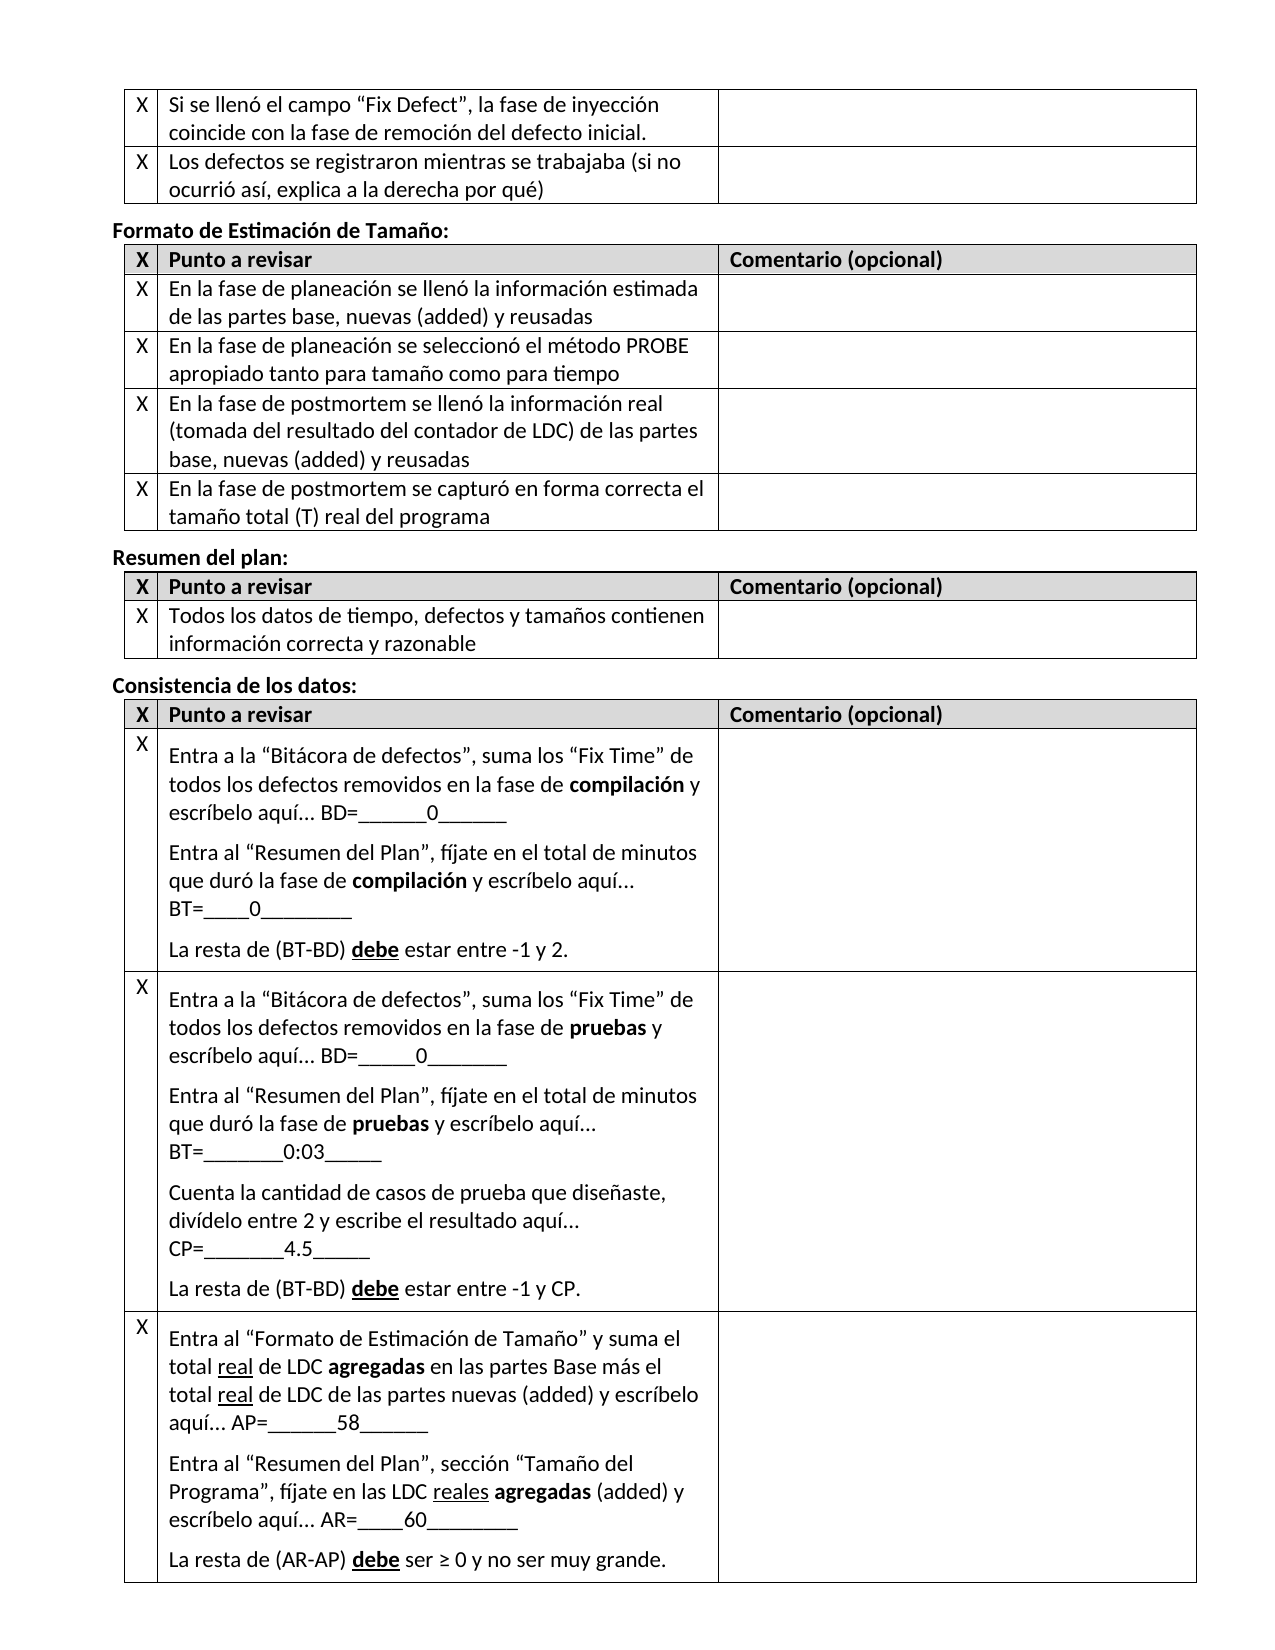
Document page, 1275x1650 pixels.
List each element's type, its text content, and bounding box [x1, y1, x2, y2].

table_cell X [125, 1312, 157, 1582]
table_cell X [125, 90, 157, 146]
table_cell [719, 147, 1196, 203]
table_header Comentario (opcional) [719, 245, 1196, 273]
table_cell [719, 1312, 1196, 1582]
table_cell [719, 474, 1196, 530]
table_cell X [125, 275, 157, 331]
table_cell En la fase de postmortem se capturó en forma correcta el tamaño total (T) real del programa [158, 474, 718, 530]
table_header Comentario (opcional) [719, 700, 1196, 728]
table_cell En la fase de postmortem se llenó la información real (tomada del resultado del contador de LDC) de las partes base, nuevas (added) y reusadas [158, 389, 718, 473]
table_cell [719, 729, 1196, 971]
table_cell X [125, 474, 157, 530]
table_cell En la fase de planeación se seleccionó el método PROBE apropiado tanto para tamaño como para tiempo [158, 332, 718, 388]
table_header X [125, 245, 157, 273]
table_header X [125, 700, 157, 728]
table_cell X [125, 729, 157, 971]
table_cell Todos los datos de tiempo, defectos y tamaños contienen información correcta y razonable [158, 601, 718, 657]
table_cell [719, 601, 1196, 657]
table_cell Los defectos se registraron mientras se trabajaba (si no ocurrió así, explica a la derecha por qué) [158, 147, 718, 203]
table_cell [719, 90, 1196, 146]
table_cell X [125, 389, 157, 473]
table_cell Si se llenó el campo “Fix Defect”, la fase de inyección coincide con la fase de remoción del defecto inicial. [158, 90, 718, 146]
table_cell X [125, 972, 157, 1311]
table_cell En la fase de planeación se llenó la información estimada de las partes base, nuevas (added) y reusadas [158, 275, 718, 331]
table_cell X [125, 332, 157, 388]
table_header Punto a revisar [158, 700, 718, 728]
table_header Comentario (opcional) [719, 573, 1196, 600]
text Consistencia de los datos: [112, 671, 1196, 699]
text Formato de Estimación de Tamaño: [112, 216, 1196, 244]
table_header Punto a revisar [158, 573, 718, 600]
table_cell Entra a la “Bitácora de defectos”, suma los “Fix Time” de todos los defectos removidos en la fase de compilación y escríbelo aquí... BD=______0______ Entra al “Resumen del Plan”, fíjate en el total de minutos que duró la fase de compilación y escríbelo aquí... BT=____0________ La resta de (BT-BD) debe estar entre -1 y 2. [158, 729, 718, 971]
table_cell X [125, 147, 157, 203]
table_cell [719, 972, 1196, 1311]
table_cell [719, 275, 1196, 331]
table_header Punto a revisar [158, 245, 718, 273]
table_cell X [125, 601, 157, 657]
table_cell [719, 332, 1196, 388]
table_cell [719, 389, 1196, 473]
text Resumen del plan: [112, 543, 1196, 571]
table_header X [125, 573, 157, 600]
table_cell Entra al “Formato de Estimación de Tamaño” y suma el total real de LDC agregadas en las partes Base más el total real de LDC de las partes nuevas (added) y escríbelo aquí... AP=______58______ Entra al “Resumen del Plan”, sección “Tamaño del Programa”, fíjate en las LDC reales agregadas (added) y escríbelo aquí... AR=____60________ La resta de (AR-AP) debe ser ≥ 0 y no ser muy grande. [158, 1312, 718, 1582]
table_cell Entra a la “Bitácora de defectos”, suma los “Fix Time” de todos los defectos removidos en la fase de pruebas y escríbelo aquí... BD=_____0_______ Entra al “Resumen del Plan”, fíjate en el total de minutos que duró la fase de pruebas y escríbelo aquí... BT=_______0:03_____ Cuenta la cantidad de casos de prueba que diseñaste, divídelo entre 2 y escribe el resultado aquí... CP=_______4.5_____ La resta de (BT-BD) debe estar entre -1 y CP. [158, 972, 718, 1311]
